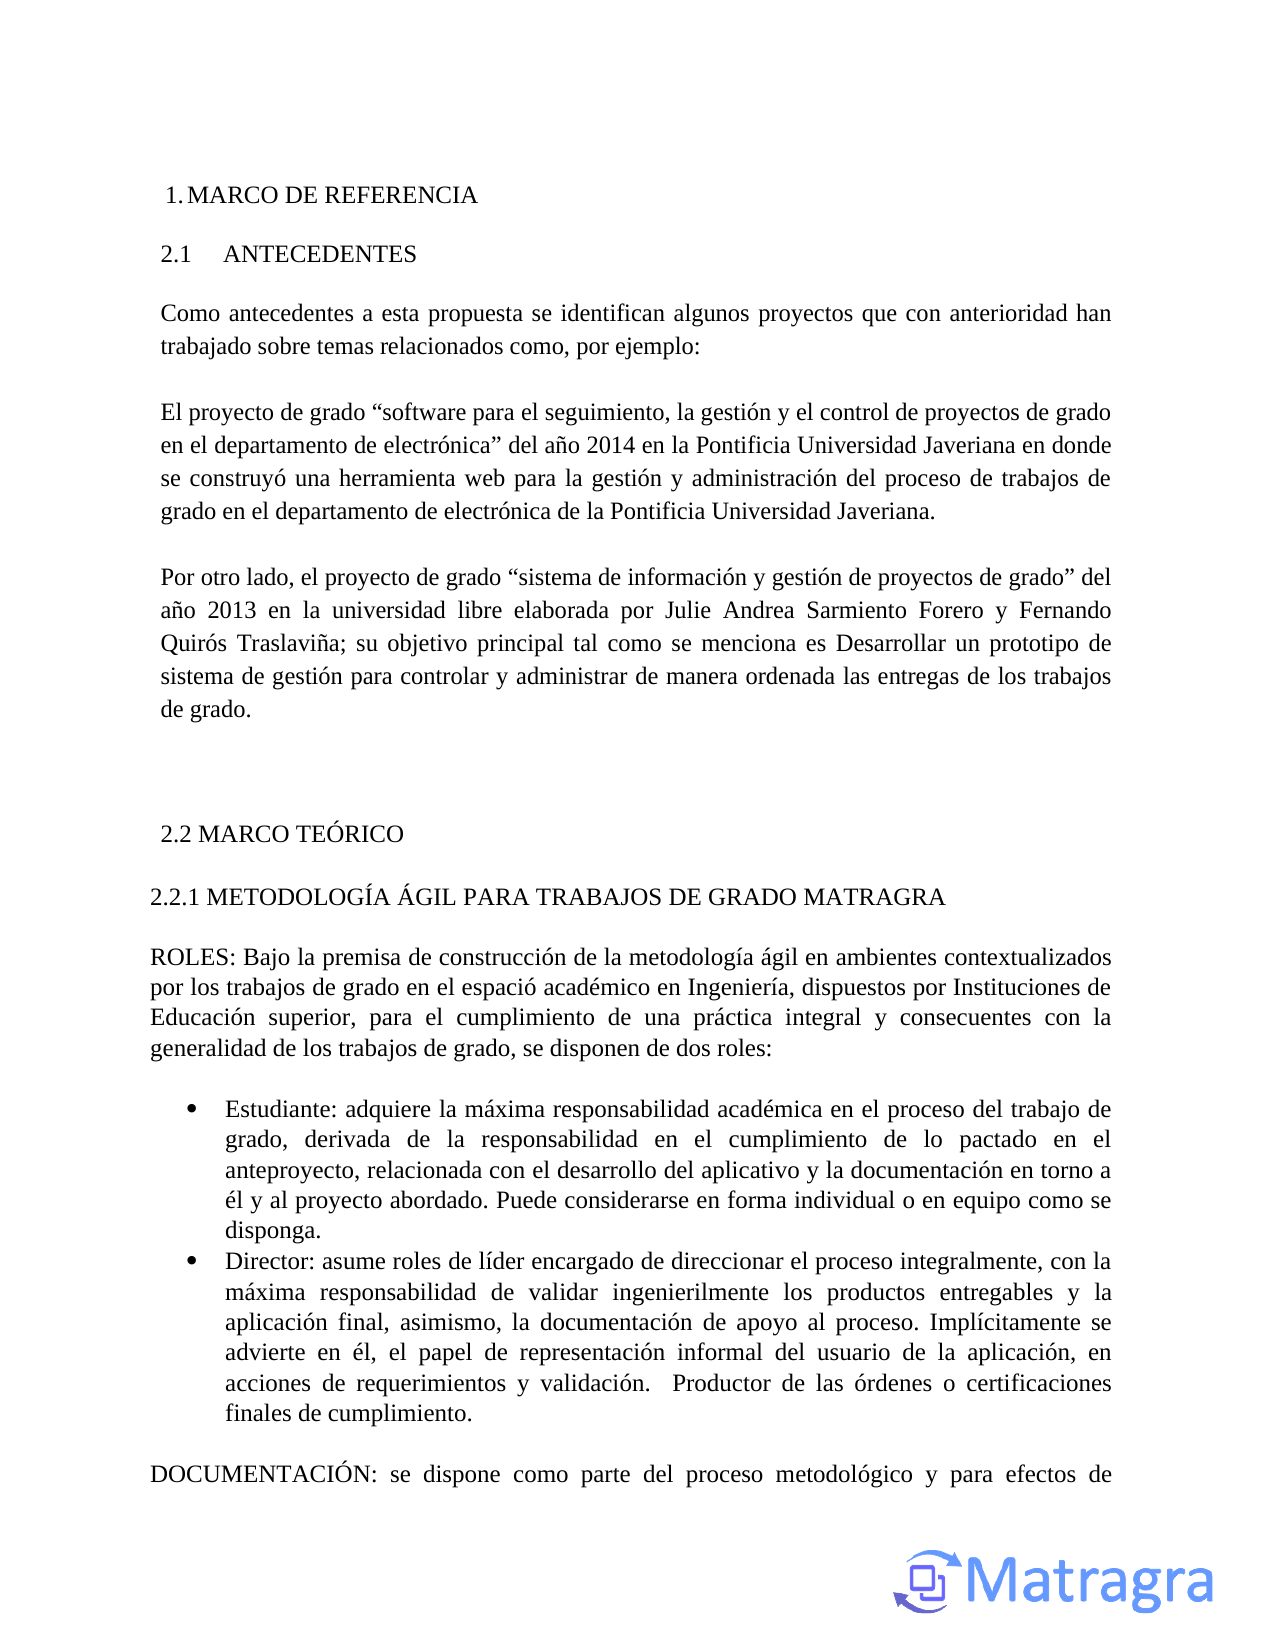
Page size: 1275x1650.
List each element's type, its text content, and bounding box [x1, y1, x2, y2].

list Estudiante: adquiere la máxima responsabilidad académica en el proceso del trabajo de grado, derivada de la responsabilidad en el cumplimiento de lo pactado en el anteproyecto, relacionada con el desarrollo del aplicativo y la documentación en torno a él y al proyecto abordado. Puede considerarse en forma individual o en equipo como se disponga. [187, 1094, 1113, 1244]
text Como antecedentes a esta propuesta se identifican algunos proyectos que con anterioridad han trabajado sobre temas relacionados como, por ejemplo: [160, 298, 1113, 360]
list Director: asume roles de líder encargado de direccionar el proceso integralmente, con la máxima responsabilidad de validar ingenierilmente los productos entregables y la aplicación final, asimismo, la documentación de apoyo al proceso. Implícitamente se advierte en él, el papel de representación informal del usuario de la aplicación, en acciones de requerimientos y validación. Productor de las órdenes o certificaciones finales de cumplimiento. [187, 1246, 1113, 1427]
subtitle 2.2.1 METODOLOGÍA ÁGIL PARA TRABAJOS DE GRADO MATRAGRA [150, 882, 1125, 911]
text Por otro lado, el proyecto de grado “sistema de información y gestión de proyectos de grado” del año 2013 en la universidad libre elaborada por Julie Andrea Sarmiento Forero y Fernando Quirós Traslaviña; su objetivo principal tal como se menciona es Desarrollar un prototipo de sistema de gestión para controlar y administrar de manera ordenada las entregas de los trabajos de grado. [160, 562, 1113, 723]
picture [892, 1549, 1213, 1614]
text El proyecto de grado “software para el seguimiento, la gestión y el control de proyectos de grado en el departamento de electrónica” del año 2014 en la Pontificia Universidad Javeriana en donde se construyó una herramienta web para la gestión y administración del proceso de trabajos de grado en el departamento de electrónica de la Pontificia Universidad Javeriana. [160, 397, 1113, 525]
subtitle 2.2 MARCO TEÓRICO [160, 819, 1125, 848]
subtitle MARCO DE REFERENCIA [165, 180, 1125, 209]
text ROLES: Bajo la premisa de construcción de la metodología ágil en ambientes contextualizados por los trabajos de grado en el espació académico en Ingeniería, dispuestos por Instituciones de Educación superior, para el cumplimiento de una práctica integral y consecuentes con la generalidad de los trabajos de grado, se disponen de dos roles: [150, 942, 1113, 1062]
subtitle 2.1 ANTECEDENTES [160, 239, 1125, 268]
